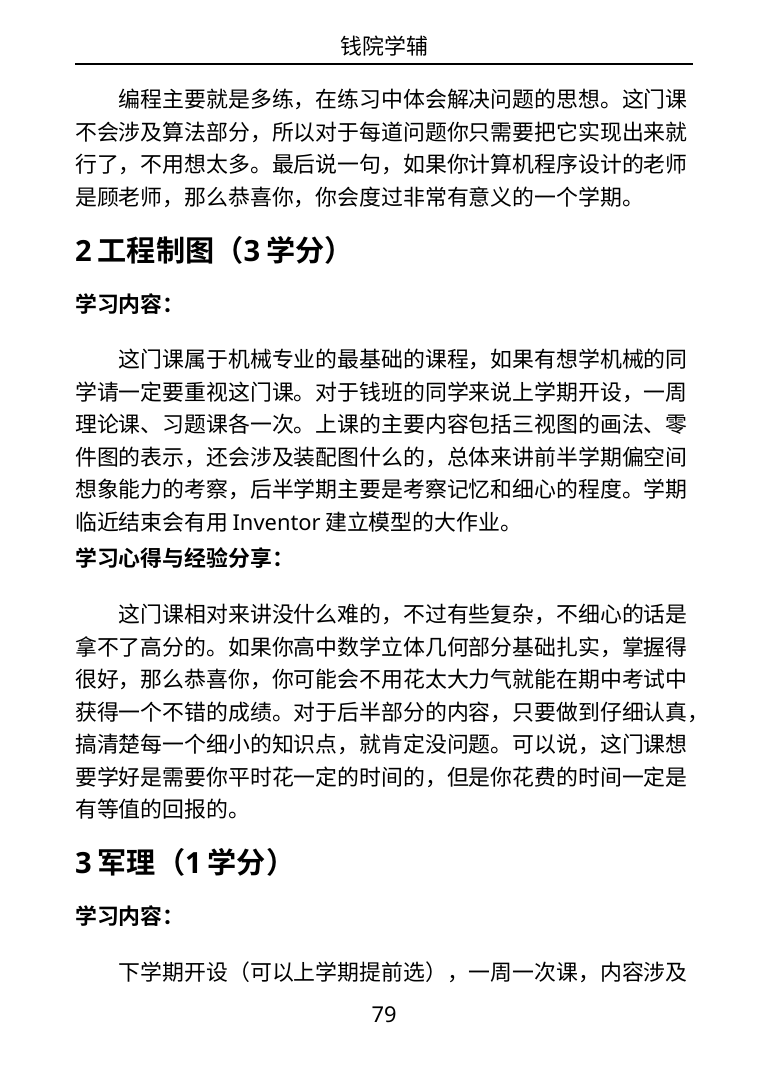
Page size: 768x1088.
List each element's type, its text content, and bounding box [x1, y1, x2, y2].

text 学习心得与经验分享： [75, 541, 671, 573]
text 下学期开设（可以上学期提前选），一周一次课，内容涉及中国国防、国际战略环境以及军事高技术等方面。 [75, 954, 693, 987]
text 学习内容： [75, 286, 671, 319]
text 这门课属于机械专业的最基础的课程，如果有想学机械的同学请一定要重视这门课。对于钱班的同学来说上学期开设，一周理论课、习题课各一次。上课的主要内容包括三视图的画法、零件图的表示，还会涉及装配图什么的，总体来讲前半学期偏空间想象能力的考察，后半学期主要是考察记忆和细心的程度。学期临近结束会有用Inventor建立模型的大作业。 [75, 342, 693, 537]
text 这门课相对来讲没什么难的，不过有些复杂，不细心的话是拿不了高分的。如果你高中数学立体几何部分基础扎实，掌握得很好，那么恭喜你，你可能会不用花太大力气就能在期中考试中获得一个不错的成绩。对于后半部分的内容，只要做到仔细认真，搞清楚每一个细小的知识点，就肯定没问题。可以说，这门课想要学好是需要你平时花一定的时间的，但是你花费的时间一定是有等值的回报的。 [75, 597, 693, 824]
text 3军理（1学分） [75, 828, 671, 893]
text 编程主要就是多练，在练习中体会解决问题的思想。这门课不会涉及算法部分，所以对于每道问题你只需要把它实现出来就行了，不用想太多。最后说一句，如果你计算机程序设计的老师是顾老师，那么恭喜你，你会度过非常有意义的一个学期。 [75, 82, 693, 212]
text 2工程制图（3学分） [75, 216, 671, 281]
text 学习内容： [75, 899, 671, 931]
